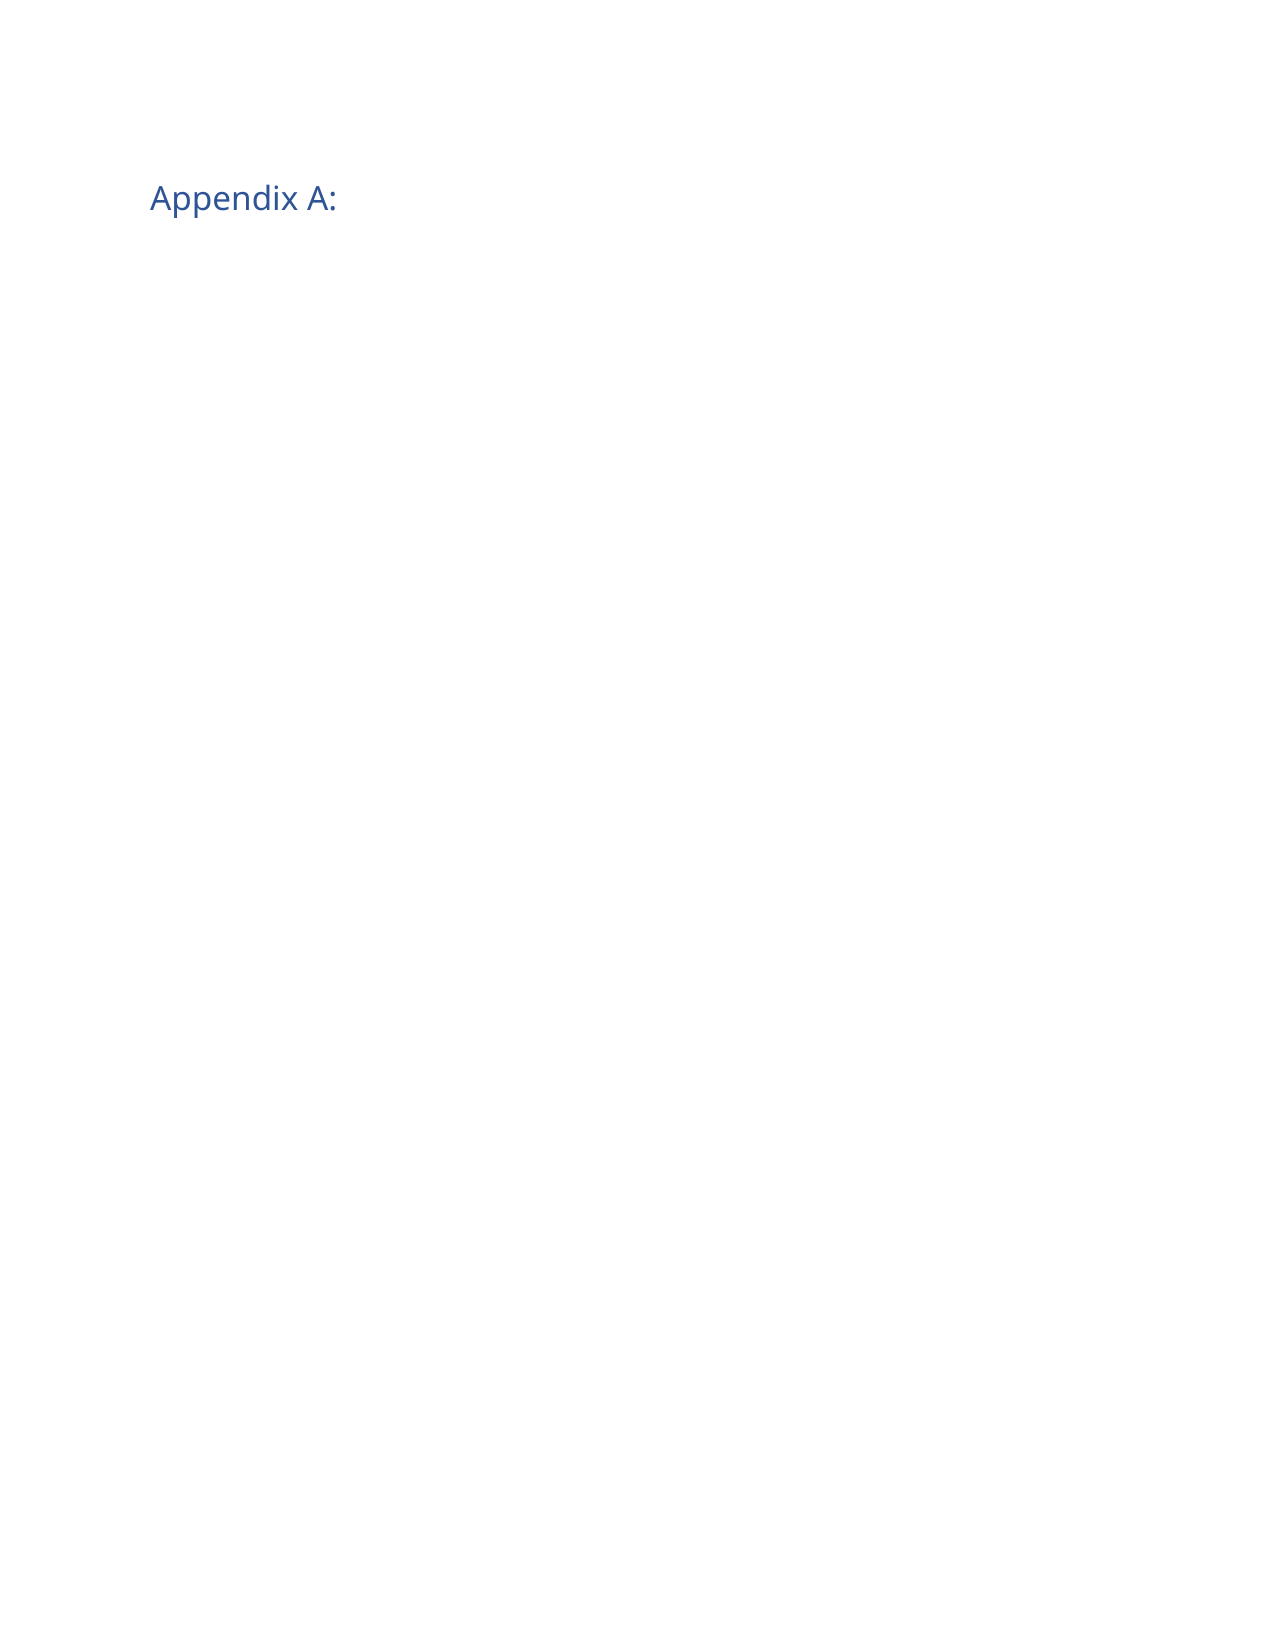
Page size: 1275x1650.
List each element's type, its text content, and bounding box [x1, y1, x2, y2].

subtitle Appendix A: [150, 175, 1125, 220]
